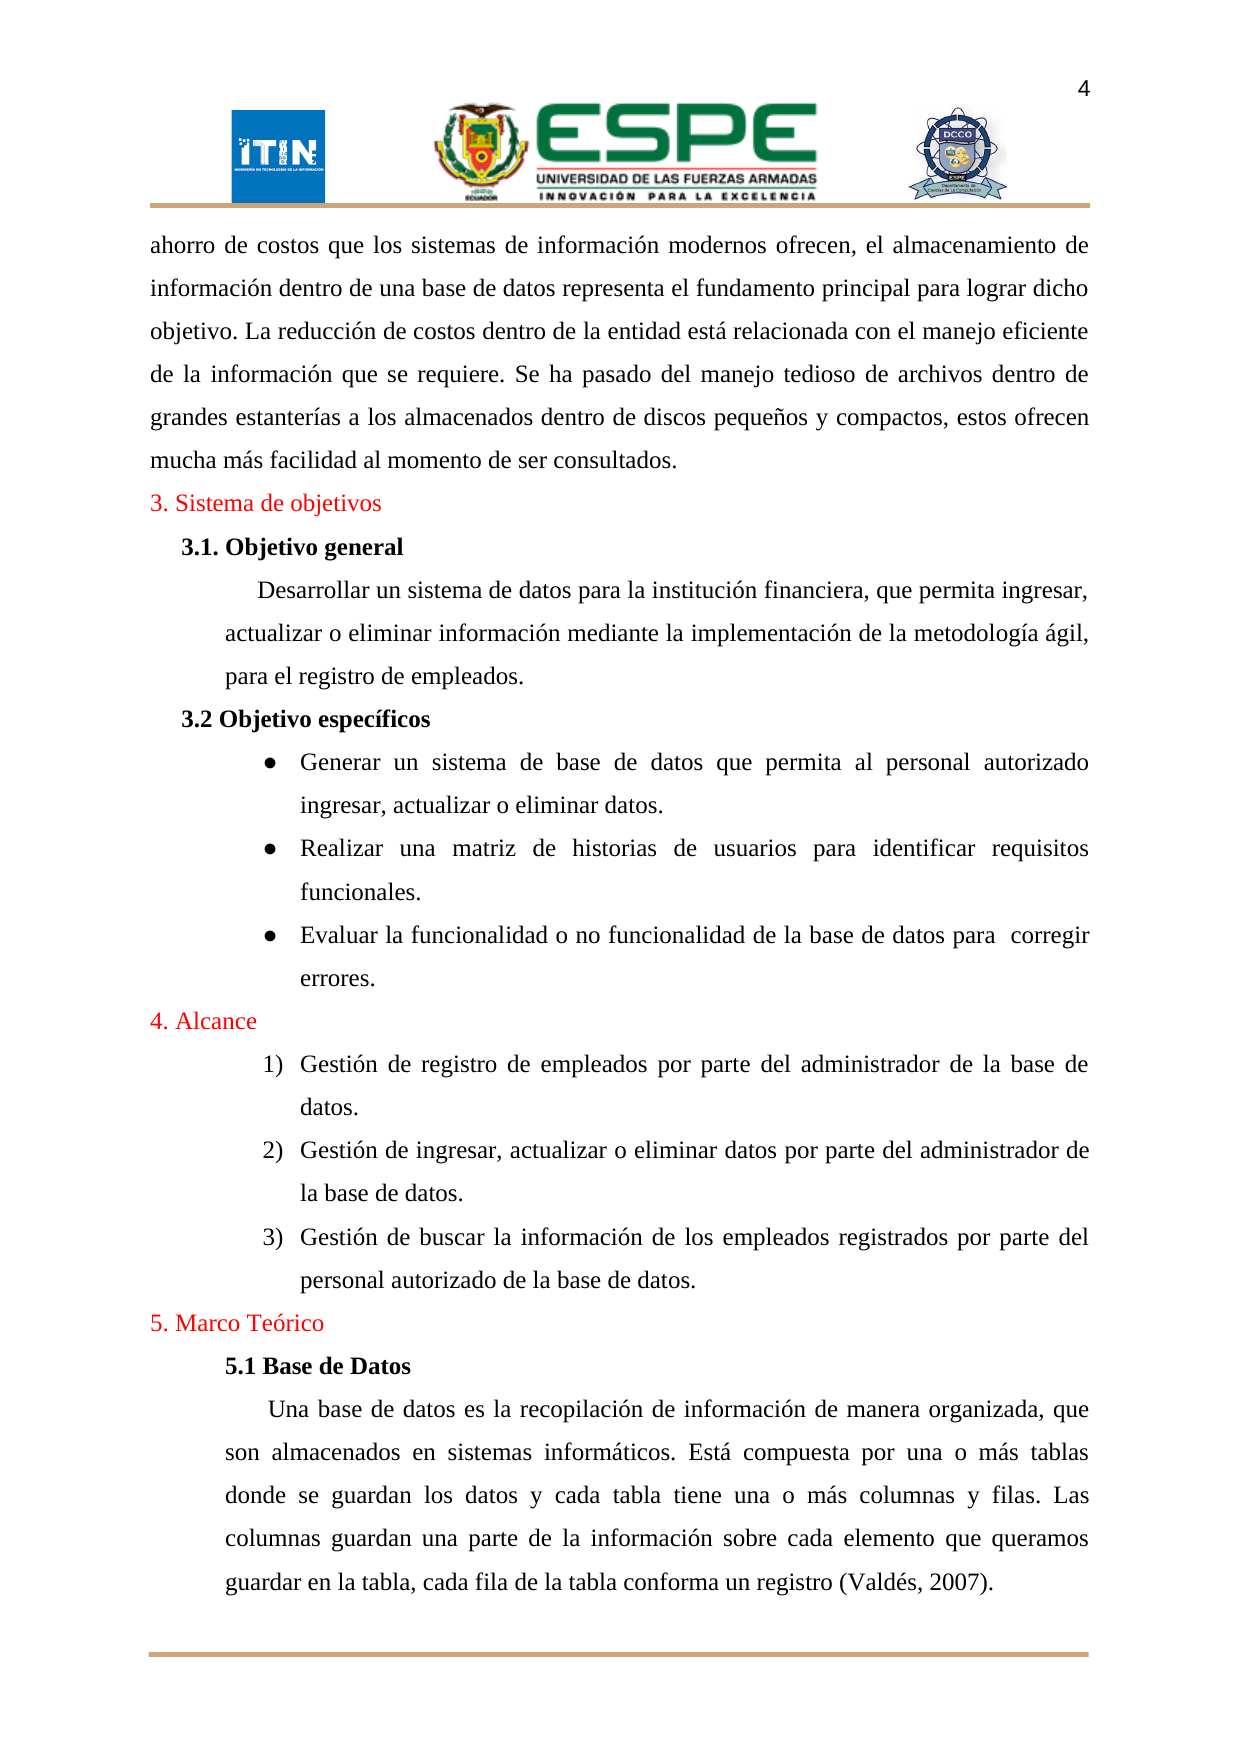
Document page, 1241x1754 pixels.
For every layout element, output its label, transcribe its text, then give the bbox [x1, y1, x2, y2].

subtitle 3. Sistema de objetivos [150, 488, 1090, 517]
list Gestión de registro de empleados por parte del administrador de la base de datos. [262, 1049, 1090, 1121]
picture [150, 101, 1091, 208]
subtitle 3.2 Objetivo específicos [150, 704, 1090, 733]
text Desarrollar un sistema de datos para la institución financiera, que permita ingresar, actualizar o eliminar información mediante la implementación de la metodología ágil, para el registro de empleados. [225, 575, 1090, 690]
picture [148, 1652, 1089, 1657]
subtitle 5.1 Base de Datos [225, 1351, 1090, 1380]
list Generar un sistema de base de datos que permita al personal autorizado ingresar, actualizar o eliminar datos. [262, 747, 1090, 819]
list Evaluar la funcionalidad o no funcionalidad de la base de datos para corregir errores. [262, 920, 1090, 992]
list Gestión de buscar la información de los empleados registrados por parte del personal autorizado de la base de datos. [262, 1222, 1090, 1293]
text Una base de datos es la recopilación de información de manera organizada, que son almacenados en sistemas informáticos. Está compuesta por una o más tablas donde se guardan los datos y cada tabla tiene una o más columnas y filas. Las columnas guardan una parte de la información sobre cada elemento que queramos guardar en la tabla, cada fila de la tabla conforma un registro (Valdés, 2007). [225, 1394, 1090, 1595]
list Gestión de ingresar, actualizar o eliminar datos por parte del administrador de la base de datos. [262, 1135, 1090, 1207]
subtitle 3.1. Objetivo general [150, 532, 1090, 560]
subtitle 5. Marco Teórico [150, 1308, 1090, 1337]
list Realizar una matriz de historias de usuarios para identificar requisitos funcionales. [262, 833, 1090, 905]
subtitle 4. Alcance [150, 1006, 1090, 1035]
